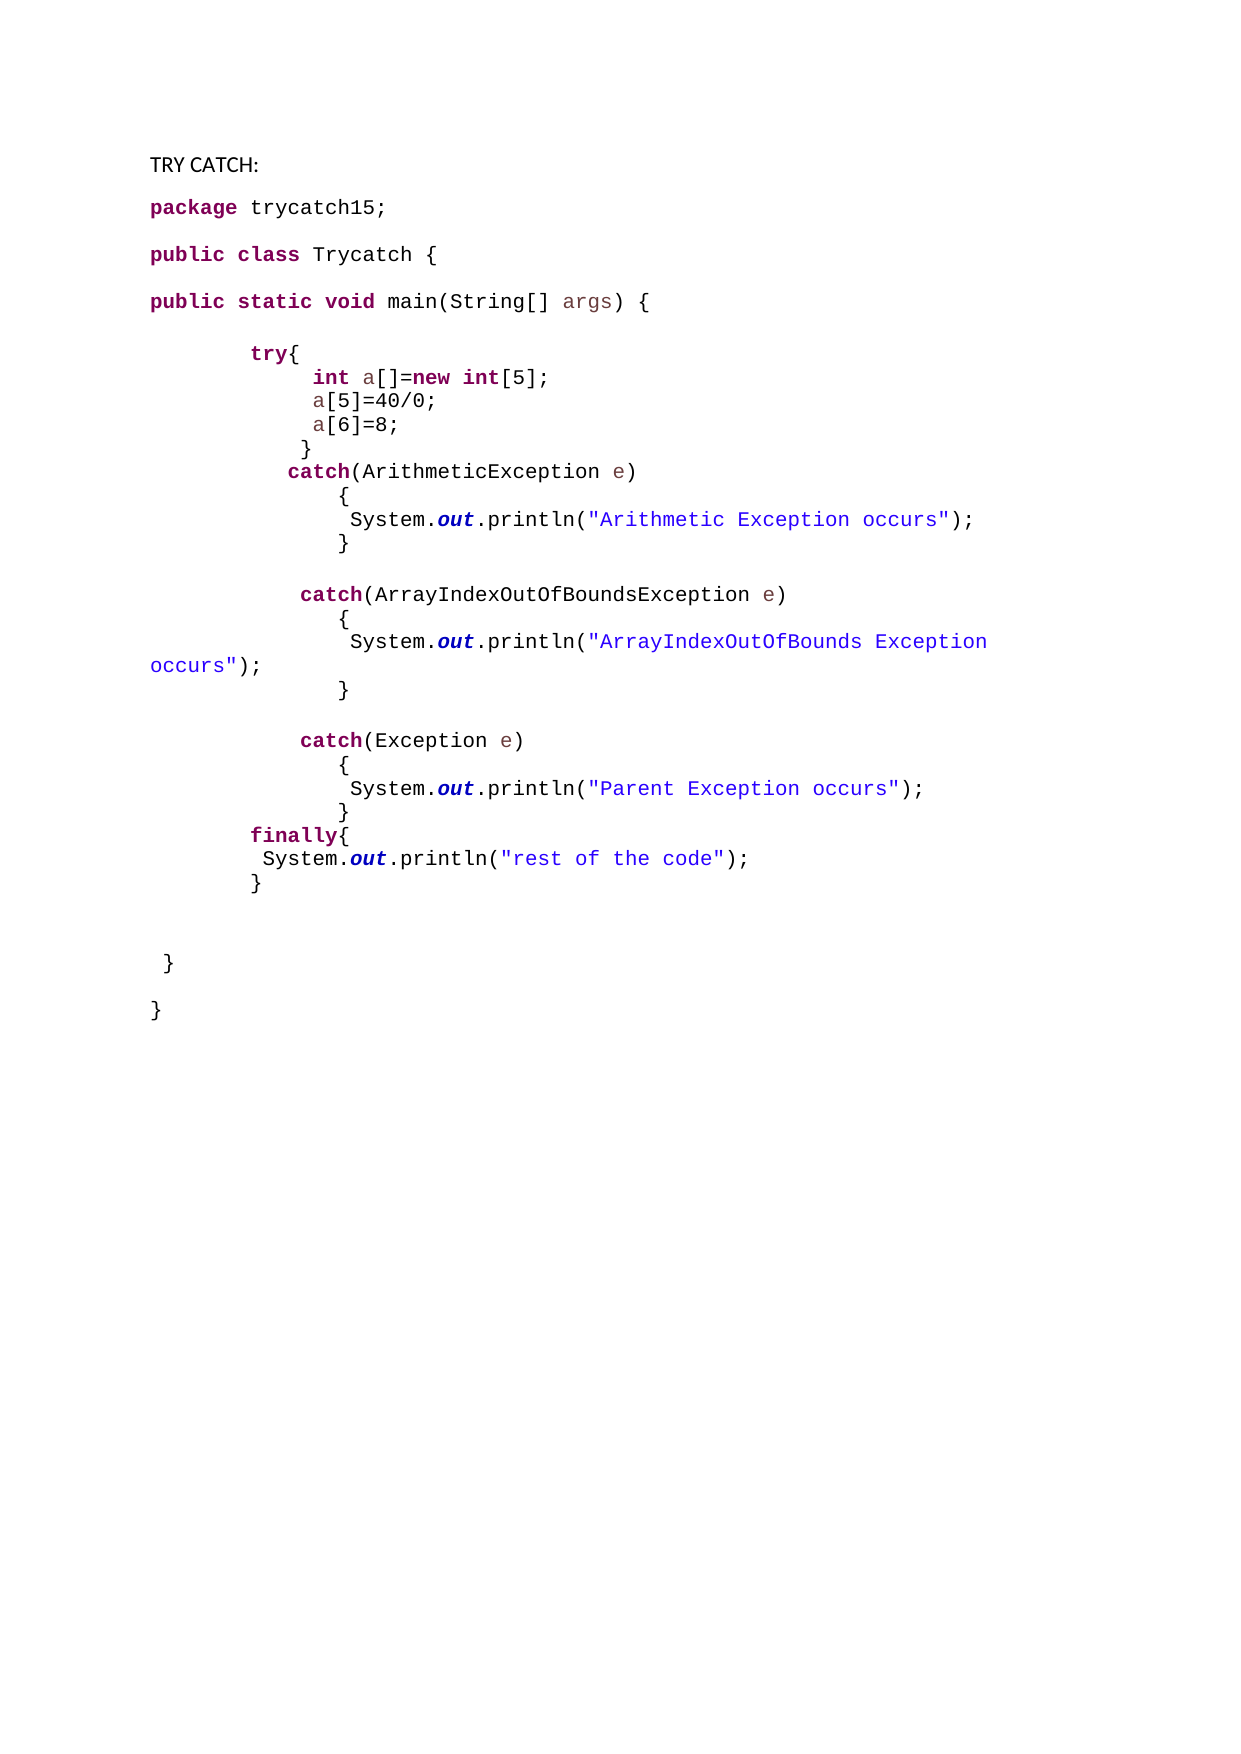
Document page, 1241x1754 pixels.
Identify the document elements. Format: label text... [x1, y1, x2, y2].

text } [150, 532, 1090, 556]
text TRY CATCH: [150, 150, 1090, 178]
text } [150, 801, 1090, 825]
text } [150, 952, 1090, 975]
text catch(ArrayIndexOutOfBoundsException e) [150, 584, 1090, 608]
text { [150, 608, 1090, 631]
text { [150, 754, 1090, 777]
text try{ [150, 343, 1090, 367]
text a[5]=40/0; [150, 390, 1090, 414]
text package trycatch15; [150, 197, 1090, 221]
text } [150, 678, 1090, 702]
text } [150, 999, 1090, 1023]
text finally{ [150, 825, 1090, 848]
text catch(ArithmeticException e) [150, 461, 1090, 485]
text System.out.println("Parent Exception occurs"); [150, 777, 1090, 801]
text catch(Exception e) [150, 730, 1090, 754]
text a[6]=8; [150, 414, 1090, 438]
text } [150, 438, 1090, 461]
text System.out.println("ArrayIndexOutOfBounds Exception occurs"); [150, 631, 1090, 678]
text System.out.println("rest of the code"); [150, 848, 1090, 872]
text System.out.println("Arithmetic Exception occurs"); [150, 509, 1090, 532]
text int a[]=new int[5]; [150, 367, 1090, 390]
text { [150, 485, 1090, 509]
text } [150, 872, 1090, 896]
text public static void main(String[] args) { [150, 291, 1090, 315]
text public class Trycatch { [150, 244, 1090, 268]
